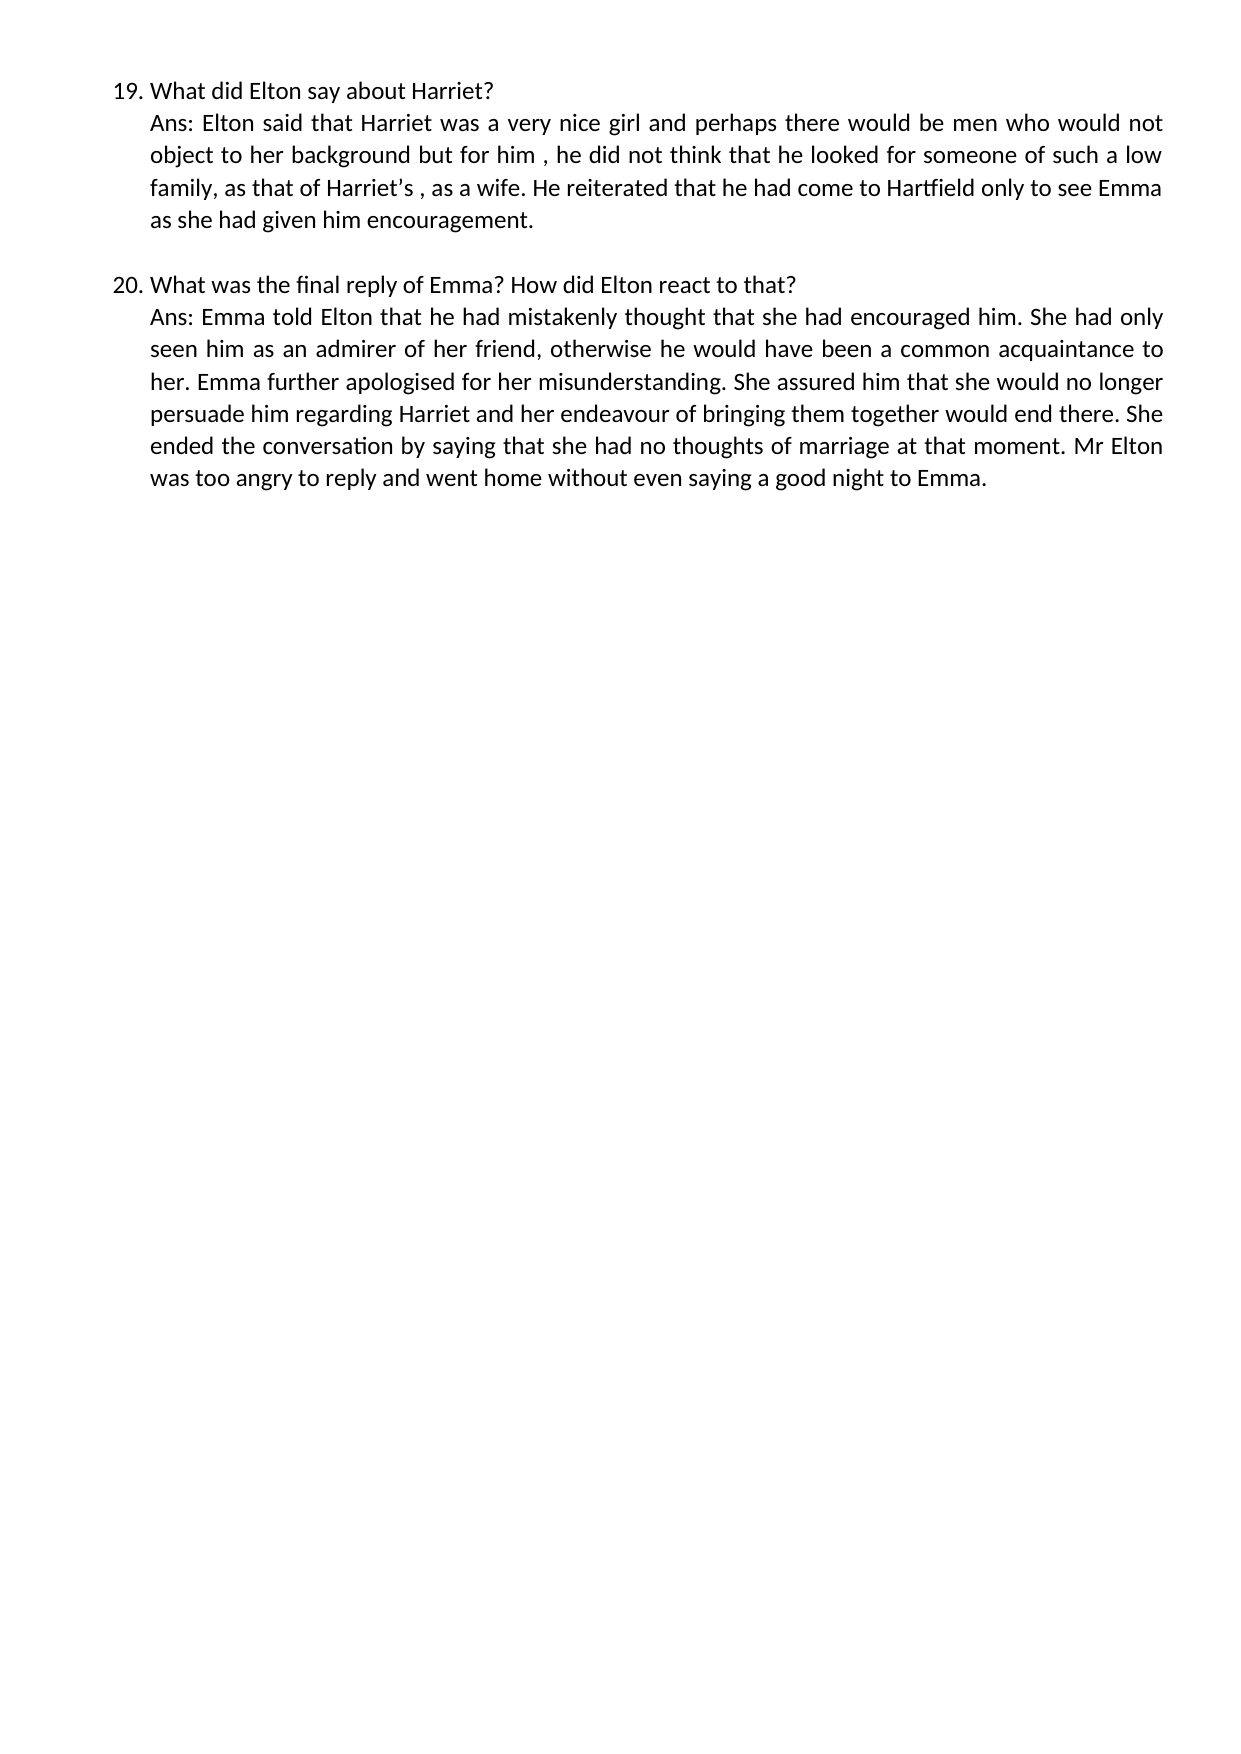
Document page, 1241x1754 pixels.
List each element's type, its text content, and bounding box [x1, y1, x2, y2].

list Ans: Elton said that Harriet was a very nice girl and perhaps there would be men who would not object to her background but for him , he did not think that he looked for someone of such a low family, as that of Harriet’s , as a wife. He reiterated that he had come to Hartfield only to see Emma as she had given him encouragement. [150, 107, 1165, 235]
list What was the final reply of Emma? How did Elton react to that? [112, 269, 1165, 299]
list What did Elton say about Harriet? [112, 75, 1165, 106]
list Ans: Emma told Elton that he had mistakenly thought that she had encouraged him. She had only seen him as an admirer of her friend, otherwise he would have been a common acquaintance to her. Emma further apologised for her misunderstanding. She assured him that she would no longer persuade him regarding Harriet and her endeavour of bringing them together would end there. She ended the conversation by saying that she had no thoughts of marriage at that moment. Mr Elton was too angry to reply and went home without even saying a good night to Emma. [150, 301, 1165, 493]
